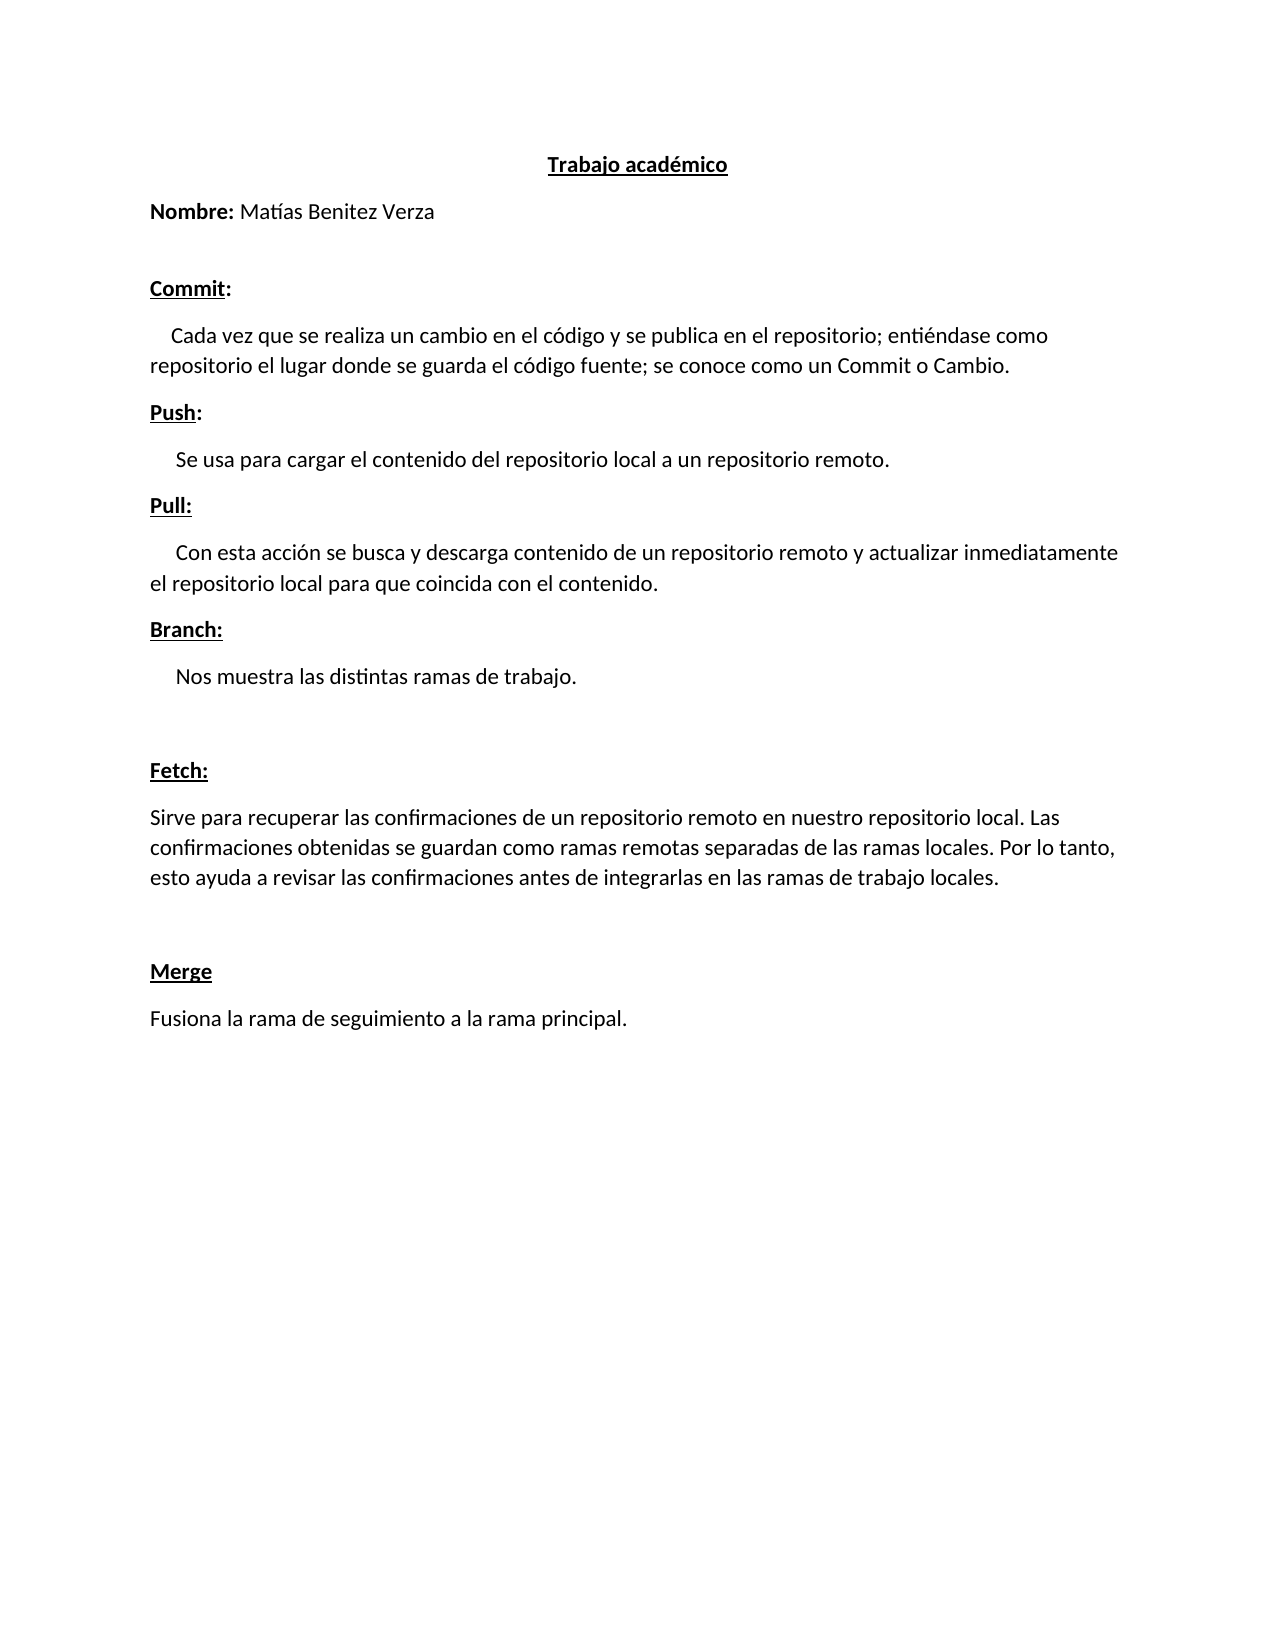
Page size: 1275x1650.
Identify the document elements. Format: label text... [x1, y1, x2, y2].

text Se usa para cargar el contenido del repositorio local a un repositorio remoto. [150, 445, 1125, 473]
text Cada vez que se realiza un cambio en el código y se publica en el repositorio; entiéndase como repositorio el lugar donde se guarda el código fuente; se conoce como un Commit o Cambio. [150, 321, 1125, 379]
text Pull: [150, 492, 1125, 520]
text Commit: [150, 244, 1125, 302]
text Nombre: Matías Benitez Verza [150, 197, 1125, 225]
text Fusiona la rama de seguimiento a la rama principal. [150, 1004, 1125, 1032]
text Sirve para recuperar las confirmaciones de un repositorio remoto en nuestro repositorio local. Las confirmaciones obtenidas se guardan como ramas remotas separadas de las ramas locales. Por lo tanto, esto ayuda a revisar las confirmaciones antes de integrarlas en las ramas de trabajo locales. [150, 803, 1125, 892]
text Trabajo académico [150, 150, 1125, 178]
text Nos muestra las distintas ramas de trabajo. [150, 662, 1125, 691]
text Branch: [150, 616, 1125, 644]
text Merge [150, 957, 1125, 985]
text Con esta acción se busca y descarga contenido de un repositorio remoto y actualizar inmediatamente el repositorio local para que coincida con el contenido. [150, 538, 1125, 597]
text Push: [150, 398, 1125, 426]
text Fetch: [150, 756, 1125, 784]
